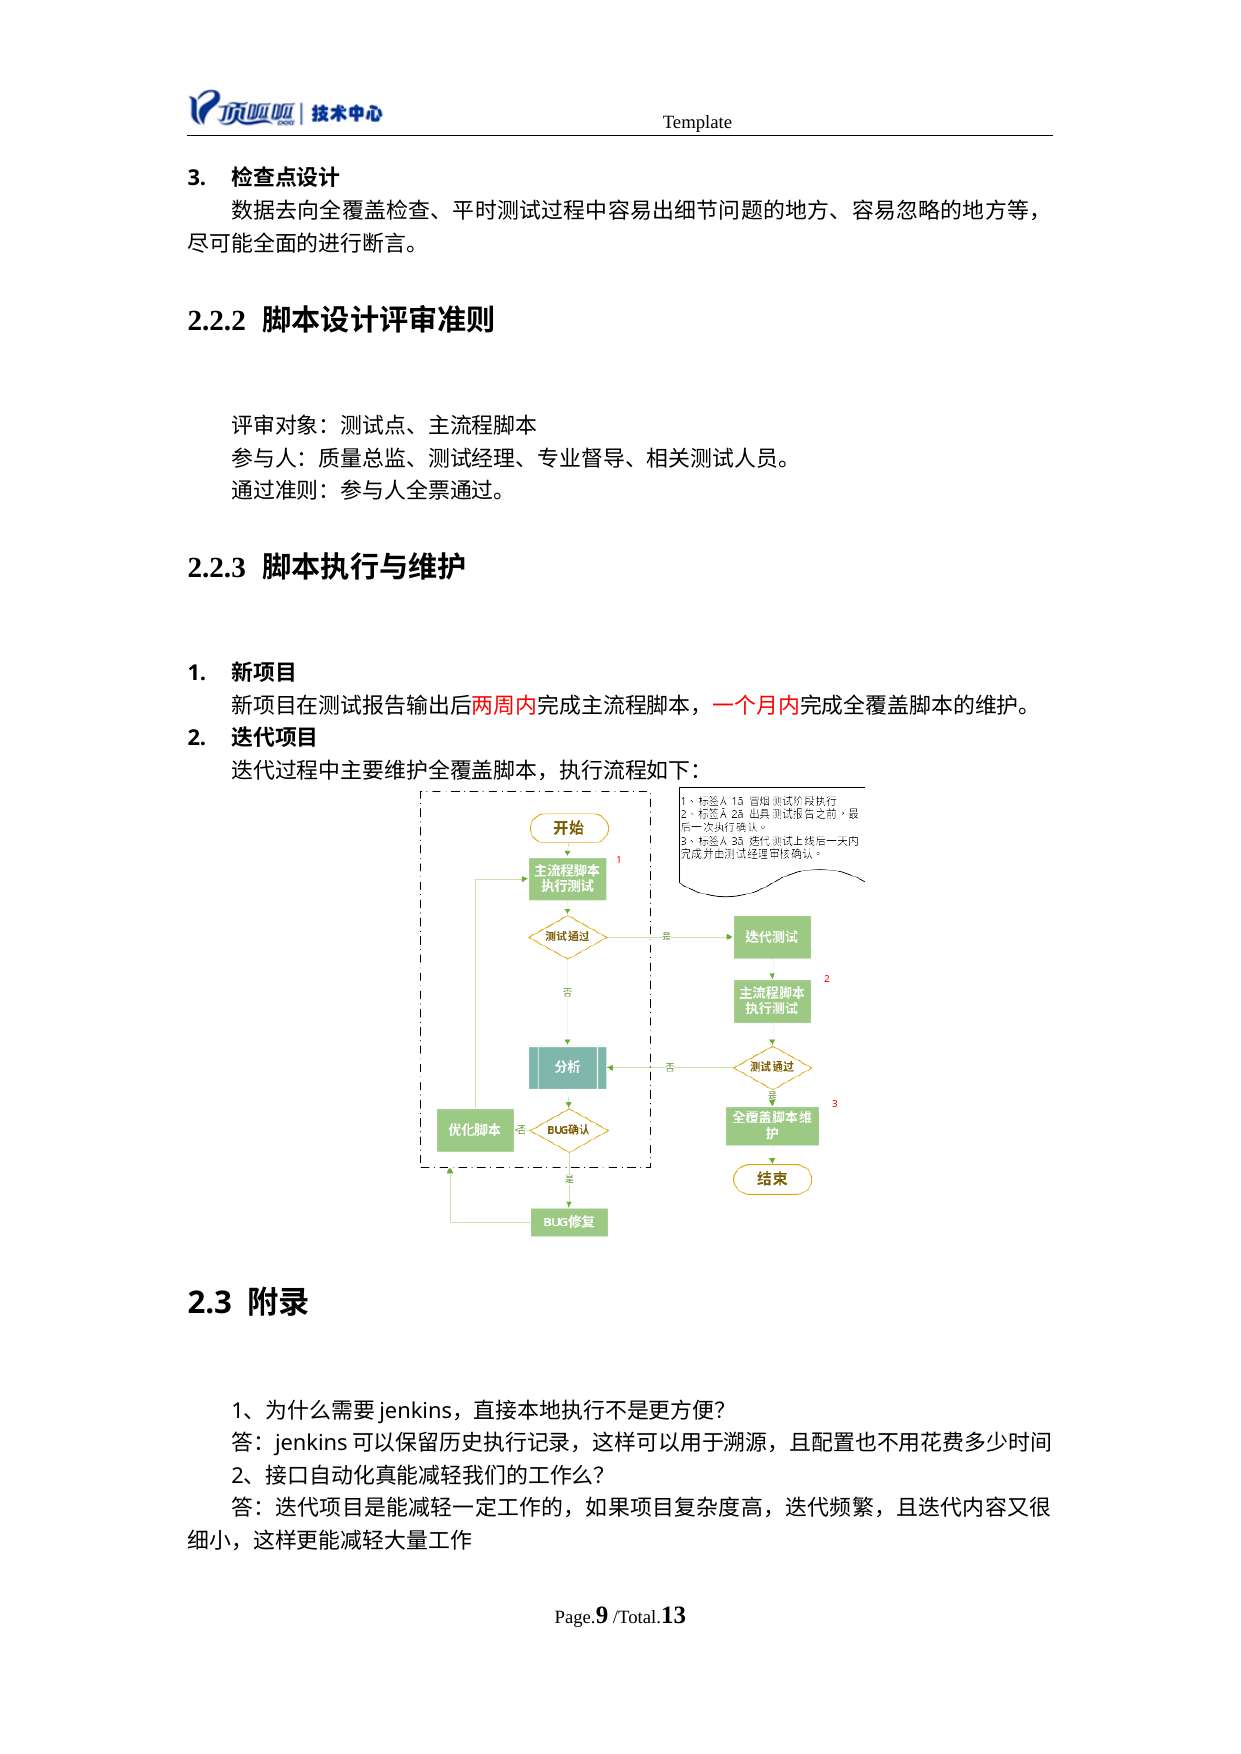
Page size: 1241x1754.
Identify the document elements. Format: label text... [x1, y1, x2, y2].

text 迭代过程中主要维护全覆盖脚本，执行流程如下： [231, 753, 1053, 785]
text 答：jenkins可以保留历史执行记录，这样可以用于溯源，且配置也不用花费多少时间 [187, 1425, 1053, 1457]
list 检查点设计 [187, 160, 1053, 193]
text 2、接口自动化真能减轻我们的工作么？ [187, 1457, 1053, 1490]
text 新项目在测试报告输出后两周内完成主流程脚本，一个月内完成全覆盖脚本的维护。 [231, 688, 1053, 720]
text 评审对象：测试点、主流程脚本 [187, 408, 1053, 440]
text 数据去向全覆盖检查、平时测试过程中容易出细节问题的地方、容易忽略的地方等，尽可能全面的进行断言。 [187, 193, 1053, 258]
list 新项目 [187, 655, 1053, 688]
text 通过准则：参与人全票通过。 [187, 473, 1053, 505]
text 参与人：质量总监、测试经理、专业督导、相关测试人员。 [187, 440, 1053, 473]
subtitle 脚本执行与维护 [187, 532, 1053, 597]
subtitle 附录 [187, 1267, 1053, 1332]
list 迭代项目 [187, 720, 1053, 753]
text 答：迭代项目是能减轻一定工作的，如果项目复杂度高，迭代频繁，且迭代内容又很细小，这样更能减轻大量工作 [187, 1490, 1053, 1555]
text 1、为什么需要jenkins，直接本地执行不是更方便？ [187, 1392, 1053, 1425]
picture [187, 88, 387, 129]
subtitle 脚本设计评审准则 [187, 285, 1053, 350]
